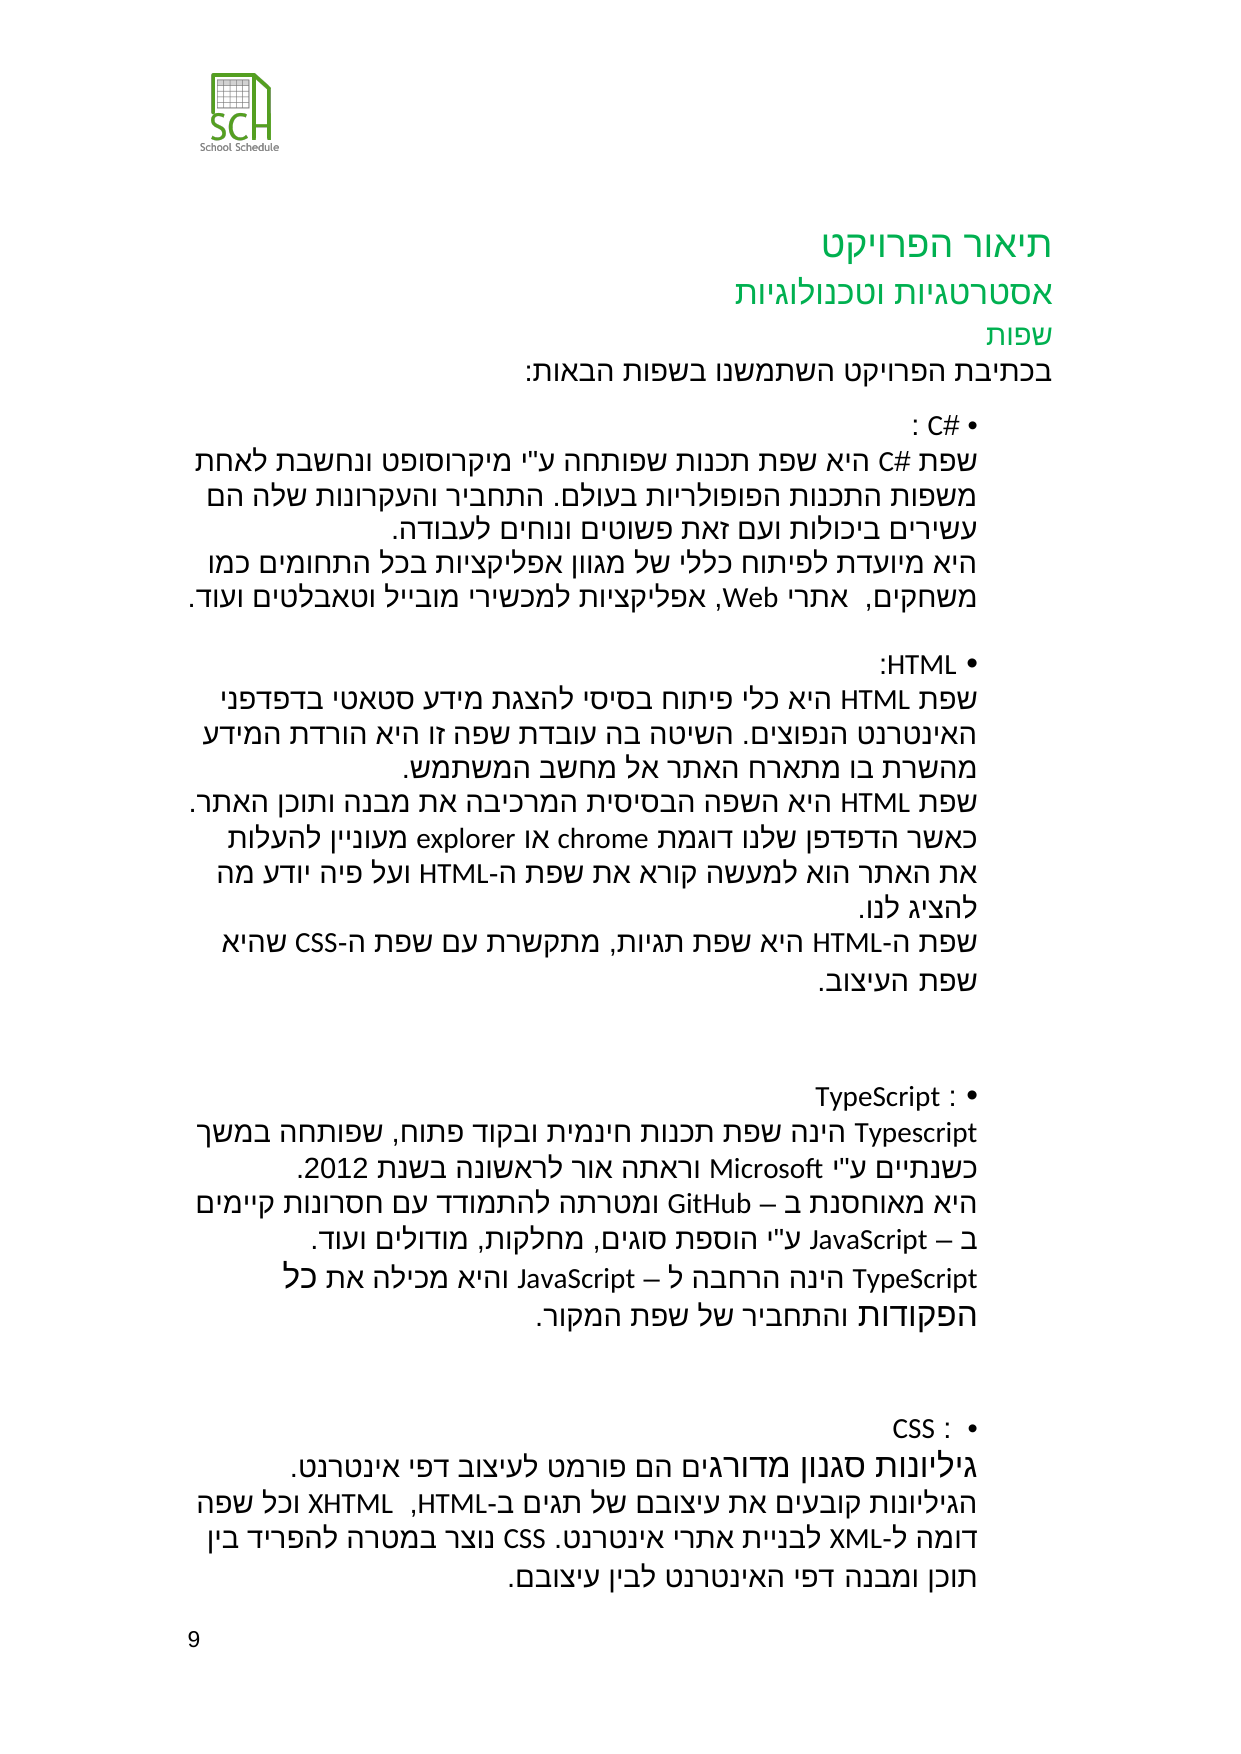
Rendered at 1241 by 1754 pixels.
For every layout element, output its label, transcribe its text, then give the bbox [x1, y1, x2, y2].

text • HTML: [187, 643, 978, 681]
text • #C : [187, 407, 978, 443]
text שפת HTML היא השפה הבסיסית המרכיבה את מבנה ותוכן האתר. כאשר הדפדפן שלנו דוגמת chrome או explorer מעוניין להעלות את האתר הוא למעשה קורא את שפת ה-HTML ועל פיה יודע מה להציג לנו. [187, 784, 978, 924]
text שפת #C היא שפת תכנות שפותחה ע"י מיקרוסופט ונחשבת לאחת [187, 443, 978, 478]
text TypeScript הינה הרחבה ל – JavaScript והיא מכילה את כל הפקודות והתחביר של שפת המקור. [187, 1257, 978, 1334]
subtitle שפות [187, 318, 1053, 352]
text שפת ה-HTML היא שפת תגיות, מתקשרת עם שפת ה-CSS שהיא שפת העיצוב. [187, 924, 978, 999]
text • : TypeScript [187, 1076, 978, 1114]
subtitle תיאור הפרויקט [187, 222, 1053, 265]
text שפת HTML היא כלי פיתוח בסיסי להצגת מידע סטאטי בדפדפני האינטרנט הנפוצים. השיטה בה עובדת שפה זו היא הורדת המידע מהשרת בו מתארח האתר אל מחשב המשתמש. [187, 681, 978, 784]
picture [187, 73, 296, 171]
text Typescript הינה שפת תכנות חינמית ובקוד פתוח, שפותחה במשך כשנתיים ע"י Microsoft וראתה אור לראשונה בשנת 2012. [187, 1114, 978, 1185]
text היא מיועדת לפיתוח כללי של מגוון אפליקציות בכל התחומים כמו משחקים, אתרי Web, אפליקציות למכשירי מובייל וטאבלטים ועוד. [187, 546, 978, 615]
subtitle אסטרטגיות וטכנולוגיות [187, 273, 1053, 311]
text בכתיבת הפרויקט השתמשנו בשפות הבאות: [187, 354, 1053, 388]
text גיליונות סגנון מדורגים הם פורמט לעיצוב דפי אינטרנט. הגיליונות קובעים את עיצובם של תגים ב-HTML, ‏ XHTML וכל שפה דומה ל-XML לבניית אתרי אינטרנט. CSS נוצר במטרה להפריד בין תוכן ומבנה דפי האינטרנט לבין עיצובם. [187, 1446, 978, 1594]
text היא מאוחסנת ב – GitHub ומטרתה להתמודד עם חסרונות קיימים ב – JavaScript ע"י הוספת סוגים, מחלקות, מודולים ועוד. [187, 1185, 978, 1257]
text משפות התכנות הפופולריות בעולם. התחביר והעקרונות שלה הם עשירים ביכולות ועם זאת פשוטים ונוחים לעבודה. [187, 478, 978, 546]
text • : CSS [187, 1411, 978, 1446]
